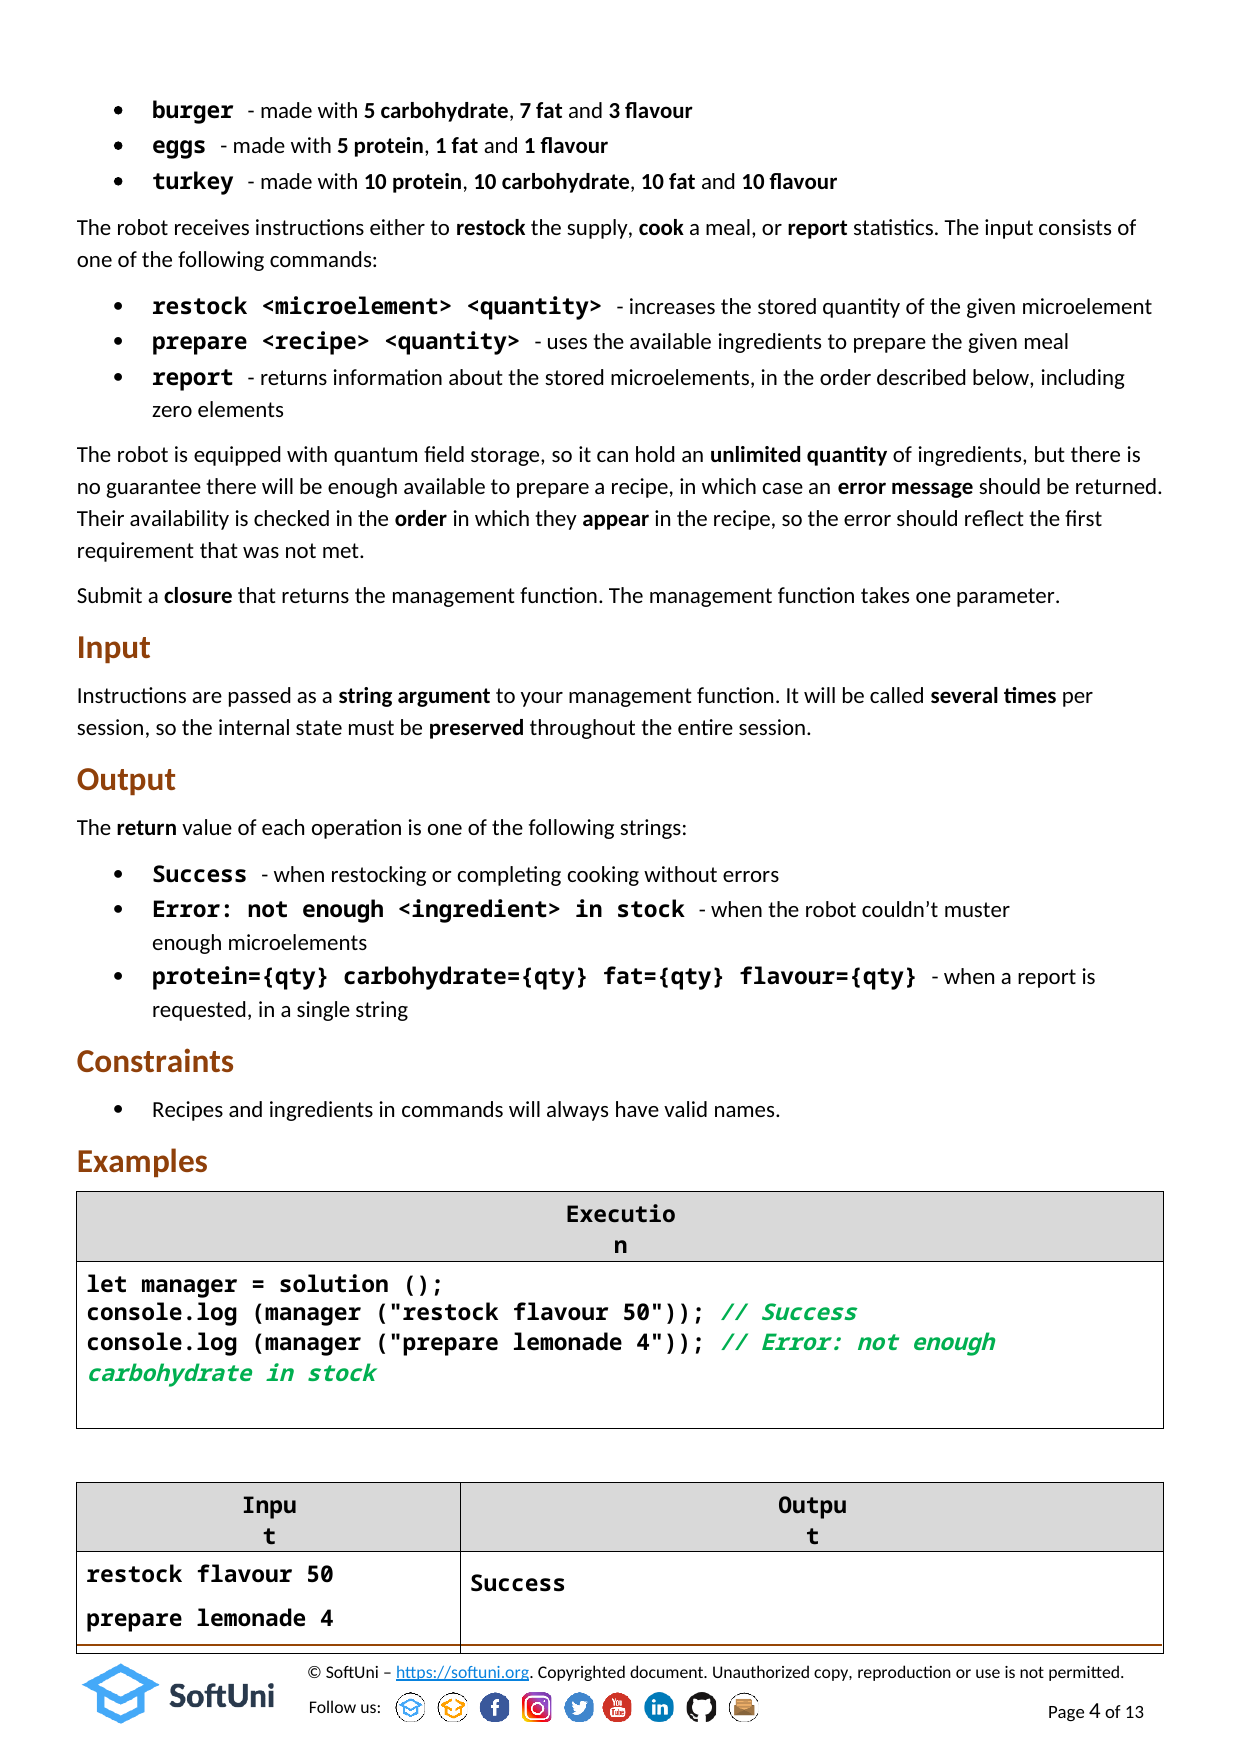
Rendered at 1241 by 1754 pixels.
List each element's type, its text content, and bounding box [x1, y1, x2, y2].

list prepare <recipe> <quantity> - uses the available ingredients to prepare the given meal [114, 325, 1186, 356]
text Examples [77, 1140, 1186, 1181]
picture [667, 1715, 674, 1722]
text The robot receives instructions either to restock the supply, cook a meal, or report statistics. The input consists of one of the following commands: [77, 213, 1139, 273]
text The robot is equipped with quantum field storage, so it can hold an unlimited quantity of ingredients, but there is no guarantee there will be enough available to prepare a recipe, in which case an error message should be returned. Their availability is checked in the order in which they appear in the recipe, so the error should reflect the first requirement that was not met. [77, 440, 1164, 564]
list Recipes and ingredients in commands will always have valid names. [114, 1095, 1186, 1123]
picture [644, 1713, 652, 1722]
picture [81, 1663, 274, 1724]
table_cell let manager = solution (); console.log (manager ("restock flavour 50")); // Success console.log (manager ("prepare lemonade 4")); // Error: not enough carbohydrate in stock [77, 1262, 1163, 1427]
picture [728, 1692, 759, 1722]
picture [564, 1692, 594, 1722]
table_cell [461, 1552, 1163, 1653]
picture [658, 1705, 667, 1714]
subtitle Constraints [77, 1040, 1186, 1081]
list eggs - made with 5 protein, 1 fat and 1 flavour [114, 129, 1186, 161]
picture [644, 1692, 653, 1701]
picture [395, 1692, 425, 1722]
list protein={qty} carbohydrate={qty} fat={qty} flavour={qty} - when a report is requested, in a single string [114, 960, 1156, 1024]
text The return value of each operation is one of the following strings: [77, 813, 1186, 841]
list turkey - made with 10 protein, 10 carbohydrate, 10 fat and 10 flavour [114, 165, 1186, 196]
picture [602, 1692, 632, 1722]
table_header Output [461, 1483, 1163, 1551]
picture [479, 1692, 510, 1722]
list report - returns information about the stored microelements, in the order described below, including zero elements [114, 361, 1156, 423]
list burger - made with 5 carbohydrate, 7 fat and 3 flavour [114, 94, 1186, 125]
table_header Input [77, 1483, 460, 1551]
subtitle Input [77, 626, 1186, 667]
picture [686, 1692, 717, 1722]
list Error: not enough <ingredient> in stock - when the robot couldn’t muster enough microelements [114, 893, 1035, 956]
picture [522, 1692, 552, 1722]
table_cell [77, 1552, 460, 1653]
picture [665, 1692, 674, 1700]
list restock <microelement> <quantity> - increases the stored quantity of the given microelement [114, 290, 1186, 321]
subtitle Output [77, 758, 1186, 799]
picture [437, 1692, 468, 1722]
list Success - when restocking or completing cooking without errors [114, 858, 1186, 889]
table_header Execution [77, 1192, 1163, 1261]
text Submit a closure that returns the management function. The management function takes one parameter. [77, 581, 1186, 609]
text Instructions are passed as a string argument to your management function. It will be called several times per session, so the internal state must be preserved throughout the entire session. [77, 681, 1095, 741]
